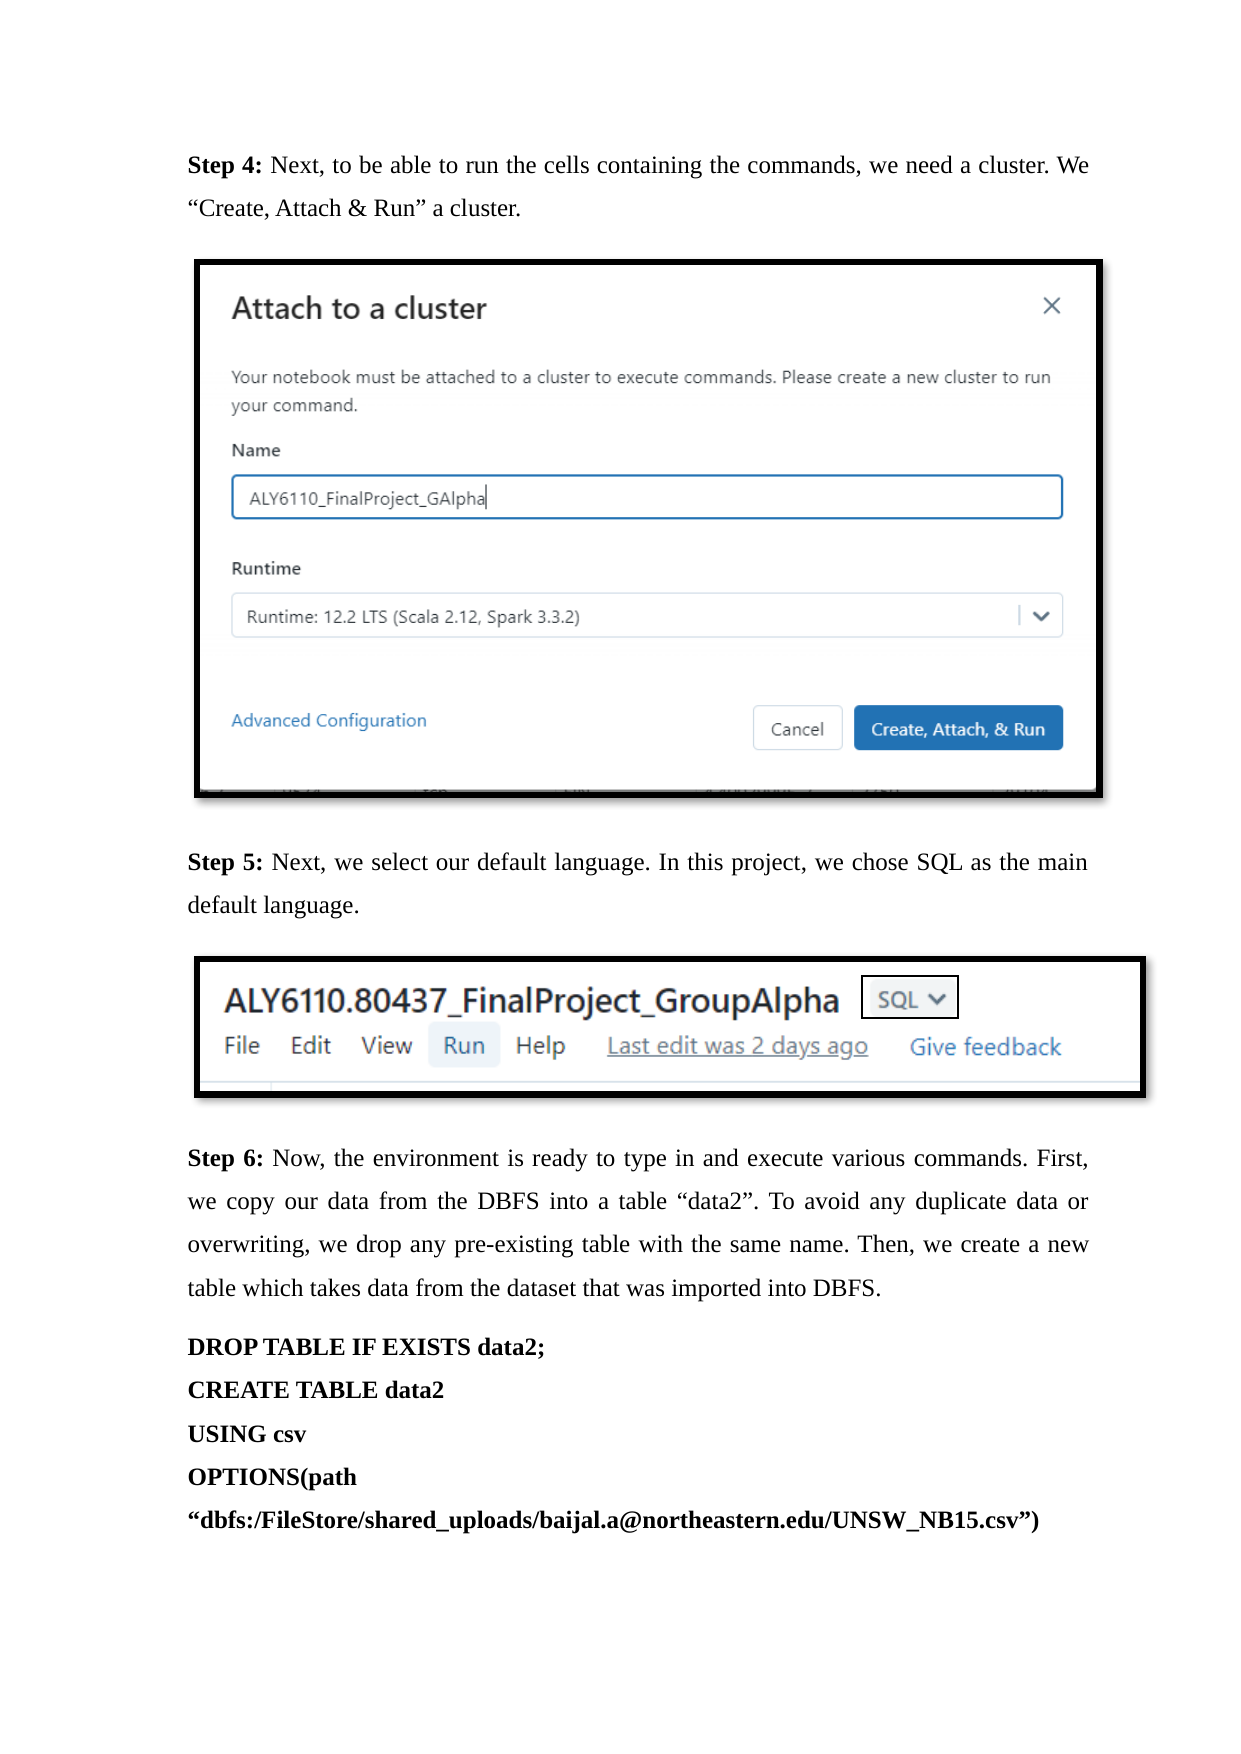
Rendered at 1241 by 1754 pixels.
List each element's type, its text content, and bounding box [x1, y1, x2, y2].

picture [200, 962, 1140, 1091]
text OPTIONS(path “dbfs:/FileStore/shared_uploads/baijal.a@northeastern.edu/UNSW_NB15.csv”) [187, 1462, 1090, 1534]
text Step 4: Next, to be able to run the cells containing the commands, we need a cluster. We “Create, Attach & Run” a cluster. [187, 150, 1090, 222]
picture [200, 265, 1096, 792]
text USING csv [187, 1419, 1090, 1447]
text Step 6: Now, the environment is ready to type in and execute various commands. First, we copy our data from the DBFS into a table “data2”. To avoid any duplicate data or overwriting, we drop any pre-existing table with the same name. Then, we create a new table which takes data from the dataset that was imported into DBFS. [187, 1143, 1090, 1301]
text Step 5: Next, we select our default language. In this project, we chose SQL as the main default language. [187, 847, 1090, 918]
text DROP TABLE IF EXISTS data2; [187, 1332, 1090, 1361]
text CREATE TABLE data2 [187, 1376, 1090, 1404]
